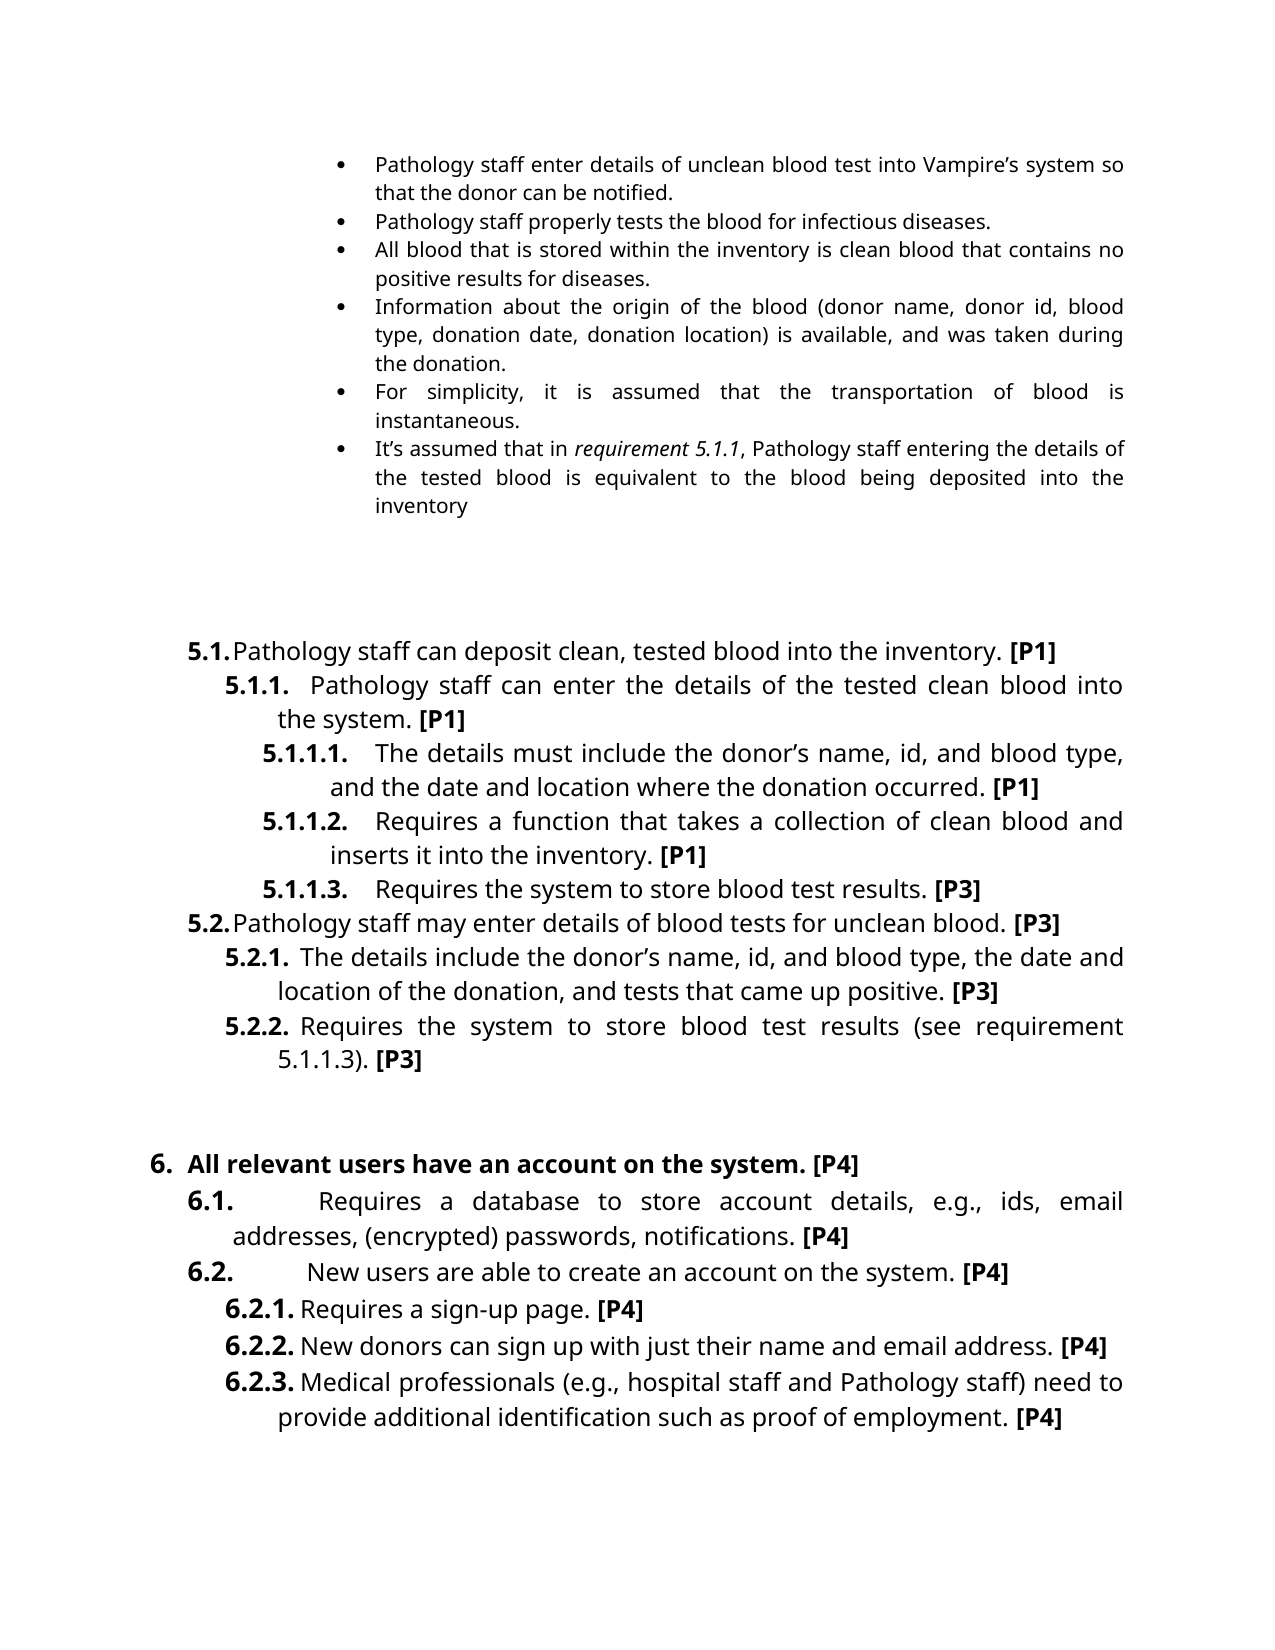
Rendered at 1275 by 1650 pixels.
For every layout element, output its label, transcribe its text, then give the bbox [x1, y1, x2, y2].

list Requires a function that takes a collection of clean blood and inserts it into the inventory. [P1] [262, 804, 1125, 872]
list All blood that is stored within the inventory is clean blood that contains no positive results for diseases. [337, 235, 1125, 292]
list It’s assumed that in requirement 5.1.1, Pathology staff entering the details of the tested blood is equivalent to the blood being deposited into the inventory [337, 434, 1125, 520]
list The details must include the donor’s name, id, and blood type, and the date and location where the donation occurred. [P1] [262, 736, 1125, 804]
list Pathology staff properly tests the blood for infectious diseases. [337, 207, 1125, 235]
list Pathology staff may enter details of blood tests for unclean blood. [P3] [187, 906, 1125, 940]
list The details include the donor’s name, id, and blood type, the date and location of the donation, and tests that came up positive. [P3] [225, 940, 1125, 1008]
list Pathology staff can deposit clean, tested blood into the inventory. [P1] [187, 633, 1125, 667]
list New users are able to create an account on the system. [P4] [187, 1252, 1125, 1289]
list Requires a sign-up page. [P4] [225, 1289, 1125, 1326]
list Pathology staff enter details of unclean blood test into Vampire’s system so that the donor can be notified. [337, 150, 1125, 207]
list Requires the system to store blood test results. [P3] [262, 872, 1125, 906]
list All relevant users have an account on the system. [P4] [150, 1144, 1125, 1181]
list Information about the origin of the blood (donor name, donor id, blood type, donation date, donation location) is available, and was taken during the donation. [337, 292, 1125, 377]
list For simplicity, it is assumed that the transportation of blood is instantaneous. [337, 377, 1125, 434]
list Medical professionals (e.g., hospital staff and Pathology staff) need to provide additional identification such as proof of employment. [P4] [225, 1363, 1125, 1434]
list New donors can sign up with just their name and email address. [P4] [225, 1326, 1125, 1363]
list Requires the system to store blood test results (see requirement 5.1.1.3). [P3] [225, 1008, 1125, 1076]
list Pathology staff can enter the details of the tested clean blood into the system. [P1] [225, 667, 1125, 736]
list Requires a database to store account details, e.g., ids, email addresses, (encrypted) passwords, notifications. [P4] [187, 1181, 1125, 1252]
